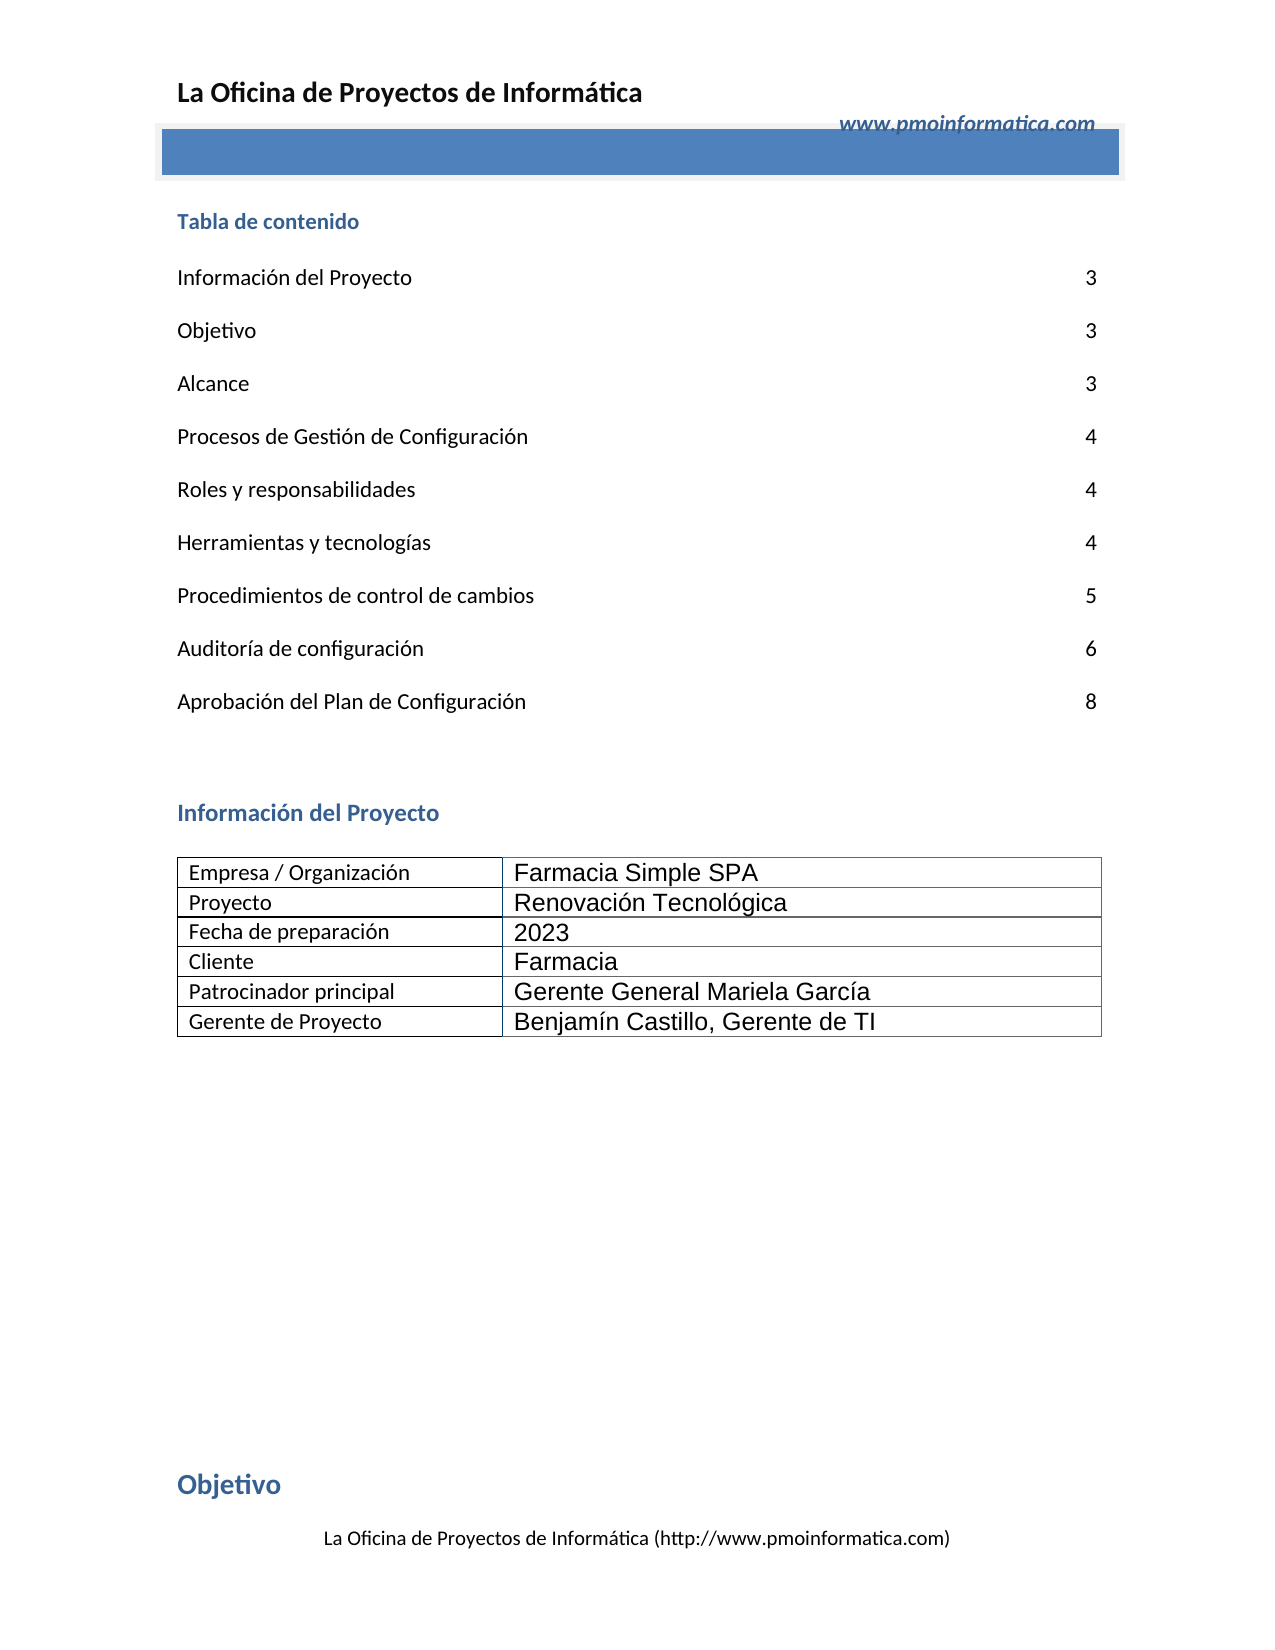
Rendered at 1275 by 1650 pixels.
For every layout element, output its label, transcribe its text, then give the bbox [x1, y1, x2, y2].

table_cell Farmacia [503, 947, 1101, 976]
table_cell Benjamín Castillo, Gerente de TI [503, 1007, 1101, 1036]
table_cell Gerente de Proyecto [178, 1007, 502, 1036]
table_header Empresa / Organización [178, 858, 502, 887]
table_cell Fecha de preparación [178, 918, 502, 946]
table_cell Patrocinador principal [178, 977, 502, 1006]
table_cell Cliente [178, 947, 502, 976]
text Objetivo [177, 1466, 1098, 1502]
text Información del Proyecto [177, 797, 1098, 828]
table_header Farmacia Simple SPA [503, 858, 1101, 887]
text Tabla de contenido [177, 207, 1098, 235]
table_cell Proyecto [178, 888, 502, 916]
table_cell 2023 [503, 918, 1101, 946]
table_cell Renovación Tecnológica [503, 888, 1101, 916]
table_cell Gerente General Mariela García [503, 977, 1101, 1006]
